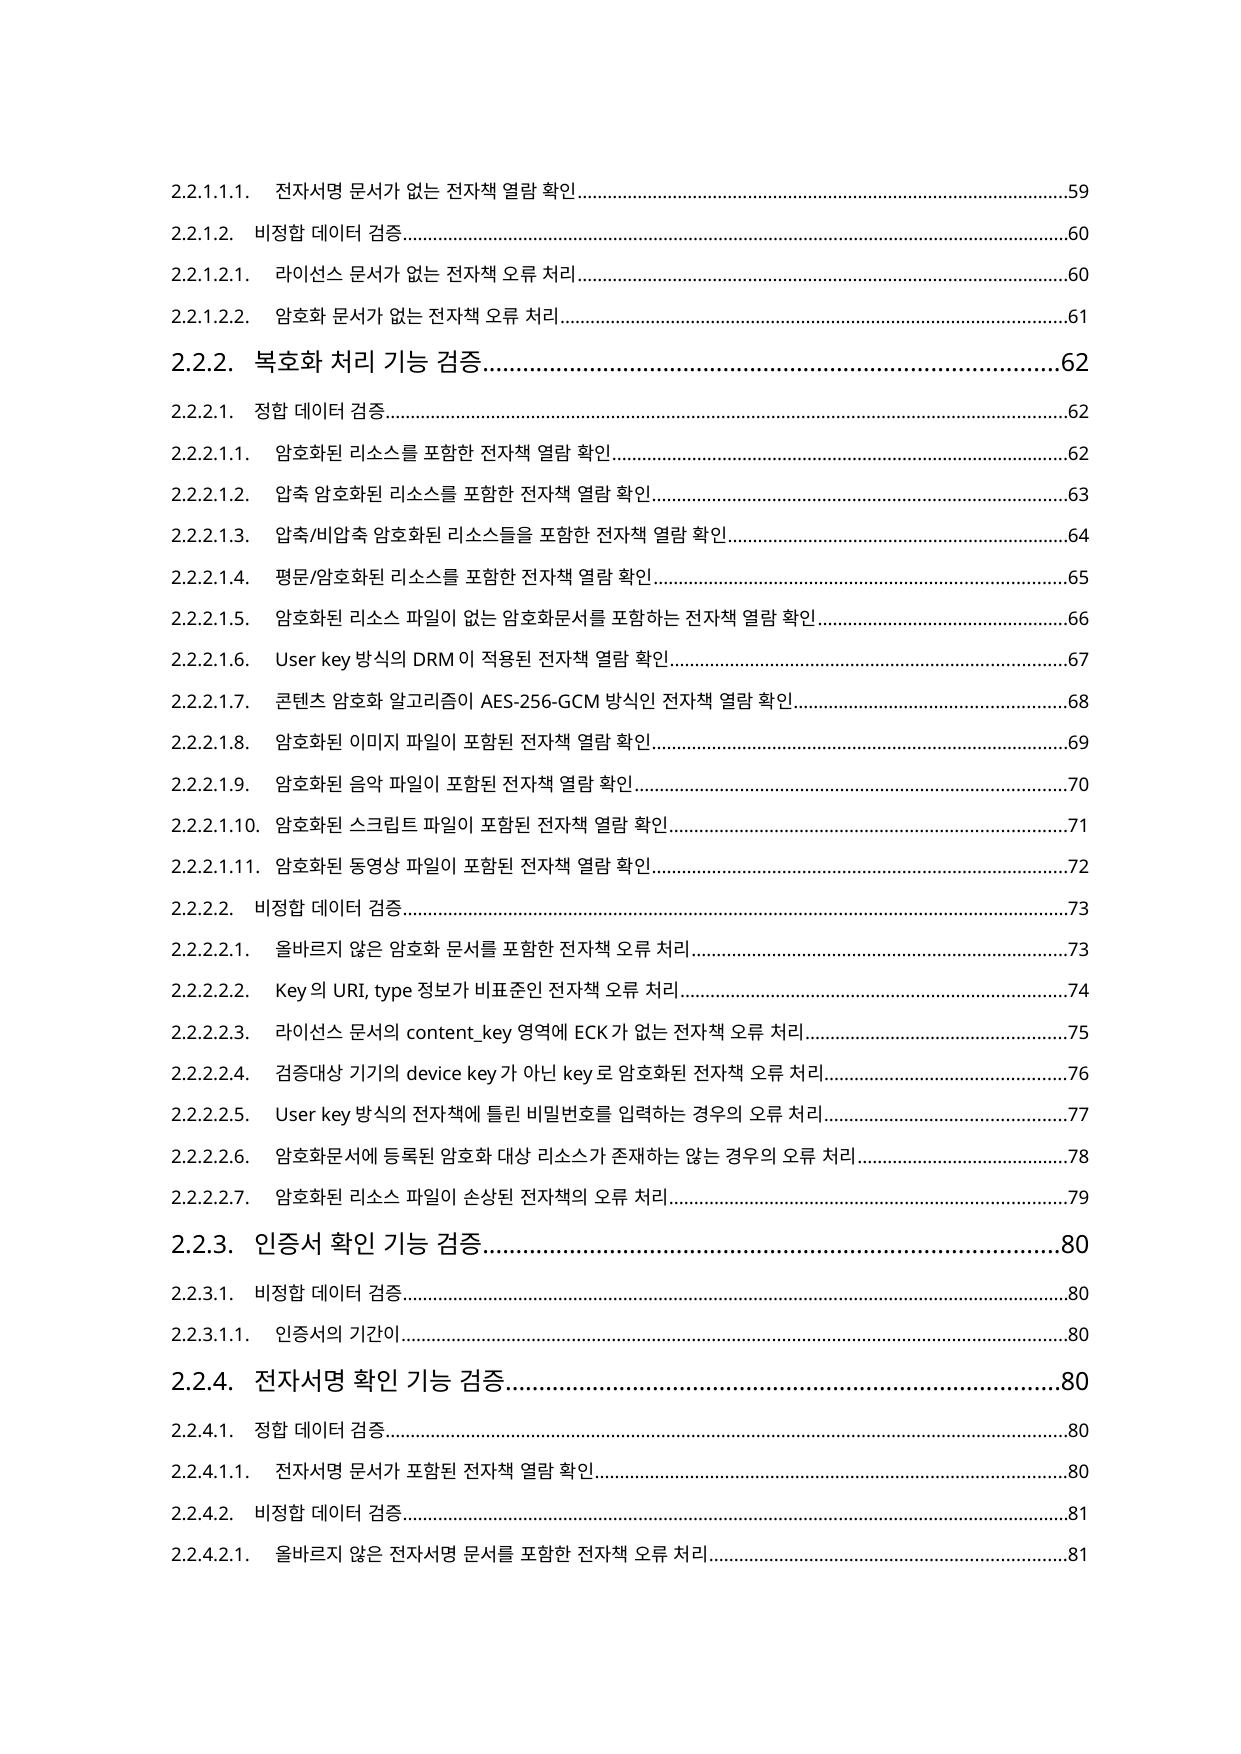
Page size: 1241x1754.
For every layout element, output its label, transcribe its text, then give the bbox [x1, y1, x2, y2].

text 2.2.2.2.1. 올바르지 않은 암호화 문서를 포함한 전자책 오류 처리 73 [171, 934, 1069, 962]
text 2.2.1.2.2. 암호화 문서가 없는 전자책 오류 처리 61 [171, 301, 1069, 328]
text 2.2.2.2.2. Key의 URI, type 정보가 비표준인 전자책 오류 처리 74 [171, 976, 1069, 1003]
text 2.2.4.2.1. 올바르지 않은 전자서명 문서를 포함한 전자책 오류 처리 81 [171, 1539, 1069, 1567]
text 2.2.2. 복호화 처리 기능 검증 62 [171, 343, 1069, 379]
text 2.2.2.2.4. 검증대상 기기의 device key가 아닌 key로 암호화된 전자책 오류 처리 76 [171, 1059, 1069, 1086]
text 2.2.1.2.1. 라이선스 문서가 없는 전자책 오류 처리 60 [171, 260, 1069, 287]
text 2.2.2.1.6. User key 방식의 DRM이 적용된 전자책 열람 확인 67 [171, 645, 1069, 672]
text 2.2.2.1.7. 콘텐츠 암호화 알고리즘이 AES-256-GCM 방식인 전자책 열람 확인 68 [171, 686, 1069, 714]
text 2.2.3.1. 비정합 데이터 검증 80 [171, 1278, 1069, 1306]
text 2.2.4. 전자서명 확인 기능 검증 80 [171, 1361, 1069, 1397]
text 2.2.2.1.8. 암호화된 이미지 파일이 포함된 전자책 열람 확인 69 [171, 728, 1069, 755]
text 2.2.1.1.1. 전자서명 문서가 없는 전자책 열람 확인 59 [171, 177, 1069, 204]
text 2.2.4.1. 정합 데이터 검증 80 [171, 1416, 1069, 1443]
text 2.2.2.1.2. 압축 암호화된 리소스를 포함한 전자책 열람 확인 63 [171, 480, 1069, 507]
text 2.2.2.1.5. 암호화된 리소스 파일이 없는 암호화문서를 포함하는 전자책 열람 확인 66 [171, 604, 1069, 631]
text 2.2.2.2.3. 라이선스 문서의 content_key 영역에 ECK가 없는 전자책 오류 처리 75 [171, 1017, 1069, 1044]
text 2.2.2.1.4. 평문/암호화된 리소스를 포함한 전자책 열람 확인 65 [171, 562, 1069, 589]
text 2.2.2.2.5. User key 방식의 전자책에 틀린 비밀번호를 입력하는 경우의 오류 처리 77 [171, 1100, 1069, 1127]
text 2.2.2.2.6. 암호화문서에 등록된 암호화 대상 리소스가 존재하는 않는 경우의 오류 처리 78 [171, 1141, 1069, 1168]
text 2.2.2.1.9. 암호화된 음악 파일이 포함된 전자책 열람 확인 70 [171, 769, 1069, 796]
text 2.2.3.1.1. 인증서의 기간이 80 [171, 1320, 1069, 1347]
text 2.2.3. 인증서 확인 기능 검증 80 [171, 1224, 1069, 1260]
text 2.2.2.2.7. 암호화된 리소스 파일이 손상된 전자책의 오류 처리 79 [171, 1183, 1069, 1210]
text 2.2.1.2. 비정합 데이터 검증 60 [171, 218, 1069, 246]
text 2.2.2.1. 정합 데이터 검증 62 [171, 397, 1069, 424]
text 2.2.2.1.1. 암호화된 리소스를 포함한 전자책 열람 확인 62 [171, 438, 1069, 466]
text 2.2.2.2. 비정합 데이터 검증 73 [171, 893, 1069, 920]
text 2.2.2.1.3. 압축/비압축 암호화된 리소스들을 포함한 전자책 열람 확인 64 [171, 521, 1069, 548]
text 2.2.4.2. 비정합 데이터 검증 81 [171, 1498, 1069, 1525]
text 2.2.2.1.11. 암호화된 동영상 파일이 포함된 전자책 열람 확인 72 [171, 852, 1069, 879]
text 2.2.2.1.10. 암호화된 스크립트 파일이 포함된 전자책 열람 확인 71 [171, 811, 1069, 838]
text 2.2.4.1.1. 전자서명 문서가 포함된 전자책 열람 확인 80 [171, 1457, 1069, 1484]
